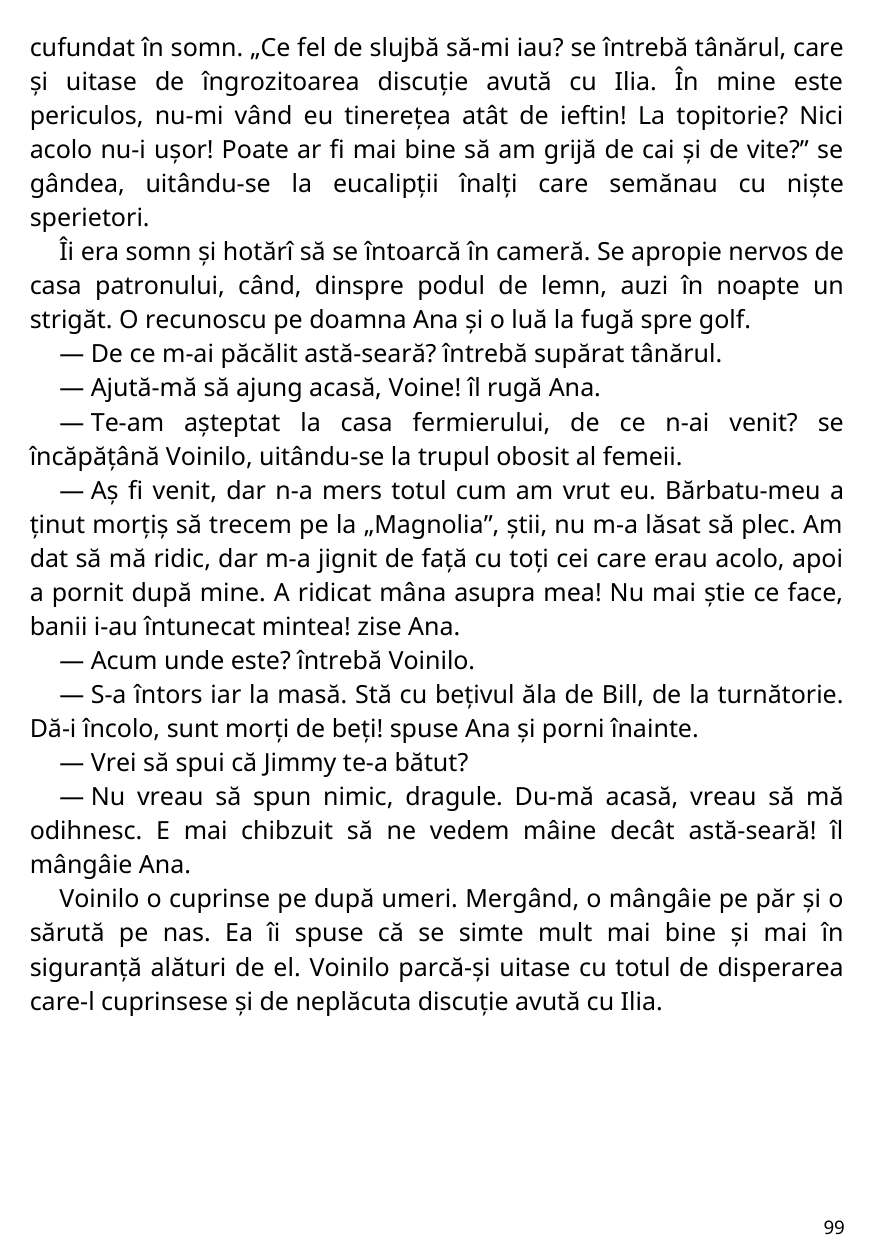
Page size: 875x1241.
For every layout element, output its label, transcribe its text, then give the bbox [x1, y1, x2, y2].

text — De ce m-ai păcălit astă-seară? întrebă supărat tânărul. [29, 336, 844, 370]
text — Aș fi venit, dar n-a mers totul cum am vrut eu. Bărbatu-meu a ținut morțiș să trecem pe la „Magnolia”, știi, nu m-a lăsat să plec. Am dat să mă ridic, dar m-a jignit de față cu toți cei care erau acolo, apoi a pornit după mine. A ridicat mâna asupra mea! Nu mai știe ce face, banii i-au întunecat mintea! zise Ana. [29, 472, 844, 643]
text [29, 29, 844, 234]
text — Nu vreau să spun nimic, dragule. Du-mă acasă, vreau să mă odihnesc. E mai chibzuit să ne vedem mâine decât astă-seară! îl mângâie Ana. [29, 779, 844, 881]
text — Vrei să spui că Jimmy te-a bătut? [29, 745, 844, 779]
text — Ajută-mă să ajung acasă, Voine! îl rugă Ana. [29, 370, 844, 404]
text — S-a întors iar la masă. Stă cu bețivul ăla de Bill, de la turnătorie. Dă-i încolo, sunt morți de beți! spuse Ana și porni înainte. [29, 677, 844, 745]
text Îi era somn și hotărî să se întoarcă în cameră. Se apropie nervos de casa patronului, când, dinspre podul de lemn, auzi în noapte un strigăt. O recunoscu pe doamna Ana și o luă la fugă spre golf. [29, 234, 844, 336]
text — Acum unde este? întrebă Voinilo. [29, 643, 844, 677]
text — Te-am așteptat la casa fermierului, de ce n-ai venit? se încăpățână Voinilo, uitându-se la trupul obosit al femeii. [29, 404, 844, 472]
text Voinilo o cuprinse pe după umeri. Mergând, o mângâie pe păr și o sărută pe nas. Ea îi spuse că se simte mult mai bine și mai în siguranță alături de el. Voinilo parcă-și uitase cu totul de disperarea care-l cuprinsese și de neplăcuta discuție avută cu Ilia. [29, 881, 844, 1017]
